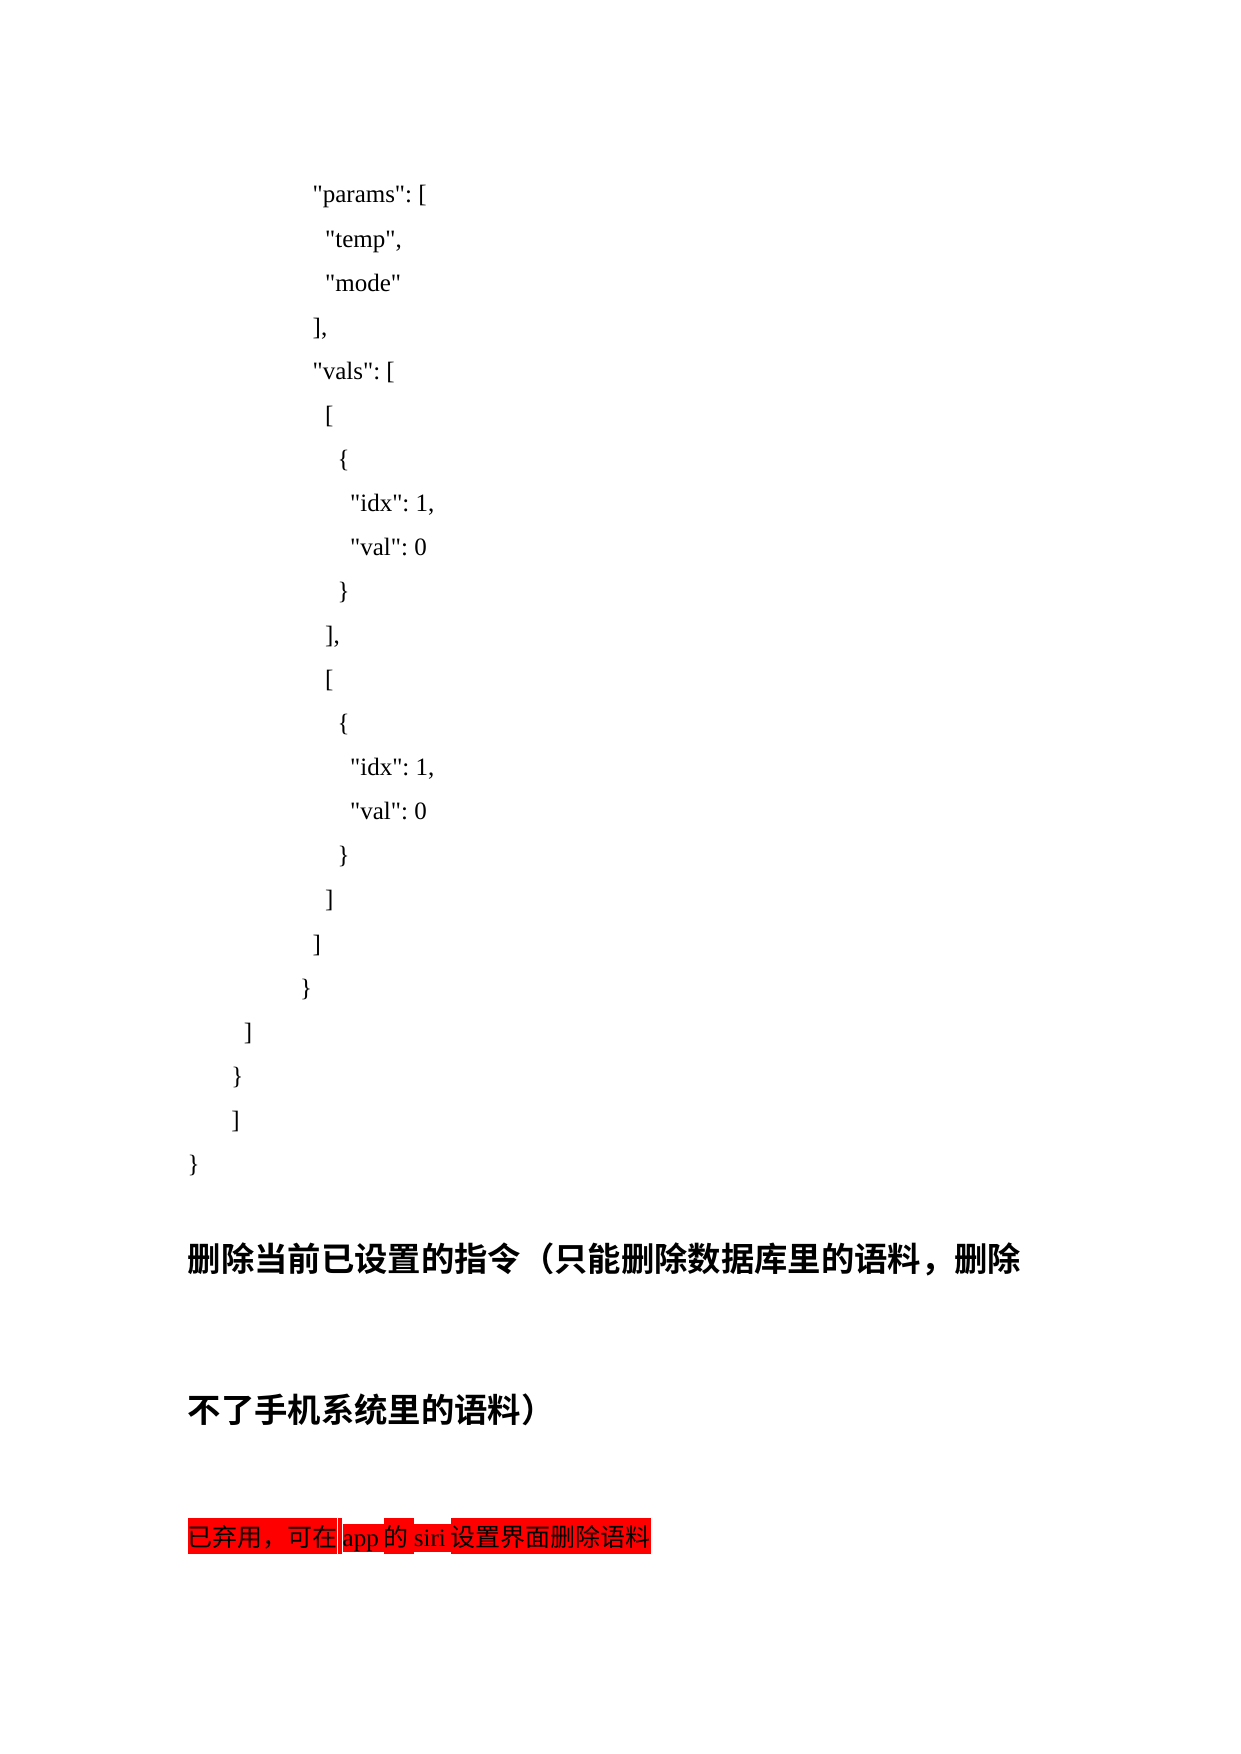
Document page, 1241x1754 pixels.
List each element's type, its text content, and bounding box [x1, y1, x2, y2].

text } [231, 833, 1053, 877]
text "val": 0 [231, 789, 1053, 833]
text { [231, 436, 1053, 480]
text "vals": [ [231, 348, 1053, 392]
text "val": 0 [231, 524, 1053, 568]
text [ [231, 657, 1053, 701]
text "idx": 1, [231, 745, 1053, 789]
text ], [231, 304, 1053, 348]
text "idx": 1, [231, 480, 1053, 524]
text [ [231, 392, 1053, 436]
text { [231, 701, 1053, 745]
text "temp", [231, 216, 1053, 260]
subtitle 删除当前已设置的指令（只能删除数据库里的语料，删除不了手机系统里的语料） [187, 1212, 1053, 1452]
text ] [231, 921, 1053, 965]
text ] [187, 1009, 1053, 1053]
text } [231, 568, 1053, 613]
text "params": [ [231, 172, 1053, 216]
text ], [231, 613, 1053, 657]
text } [231, 965, 1053, 1009]
text ] [187, 1097, 1053, 1141]
text 已弃用，可在app的siri设置界面删除语料 [187, 1514, 1053, 1558]
text "mode" [231, 260, 1053, 304]
text } [187, 1141, 1053, 1185]
text ] [231, 877, 1053, 921]
text } [187, 1053, 1053, 1097]
